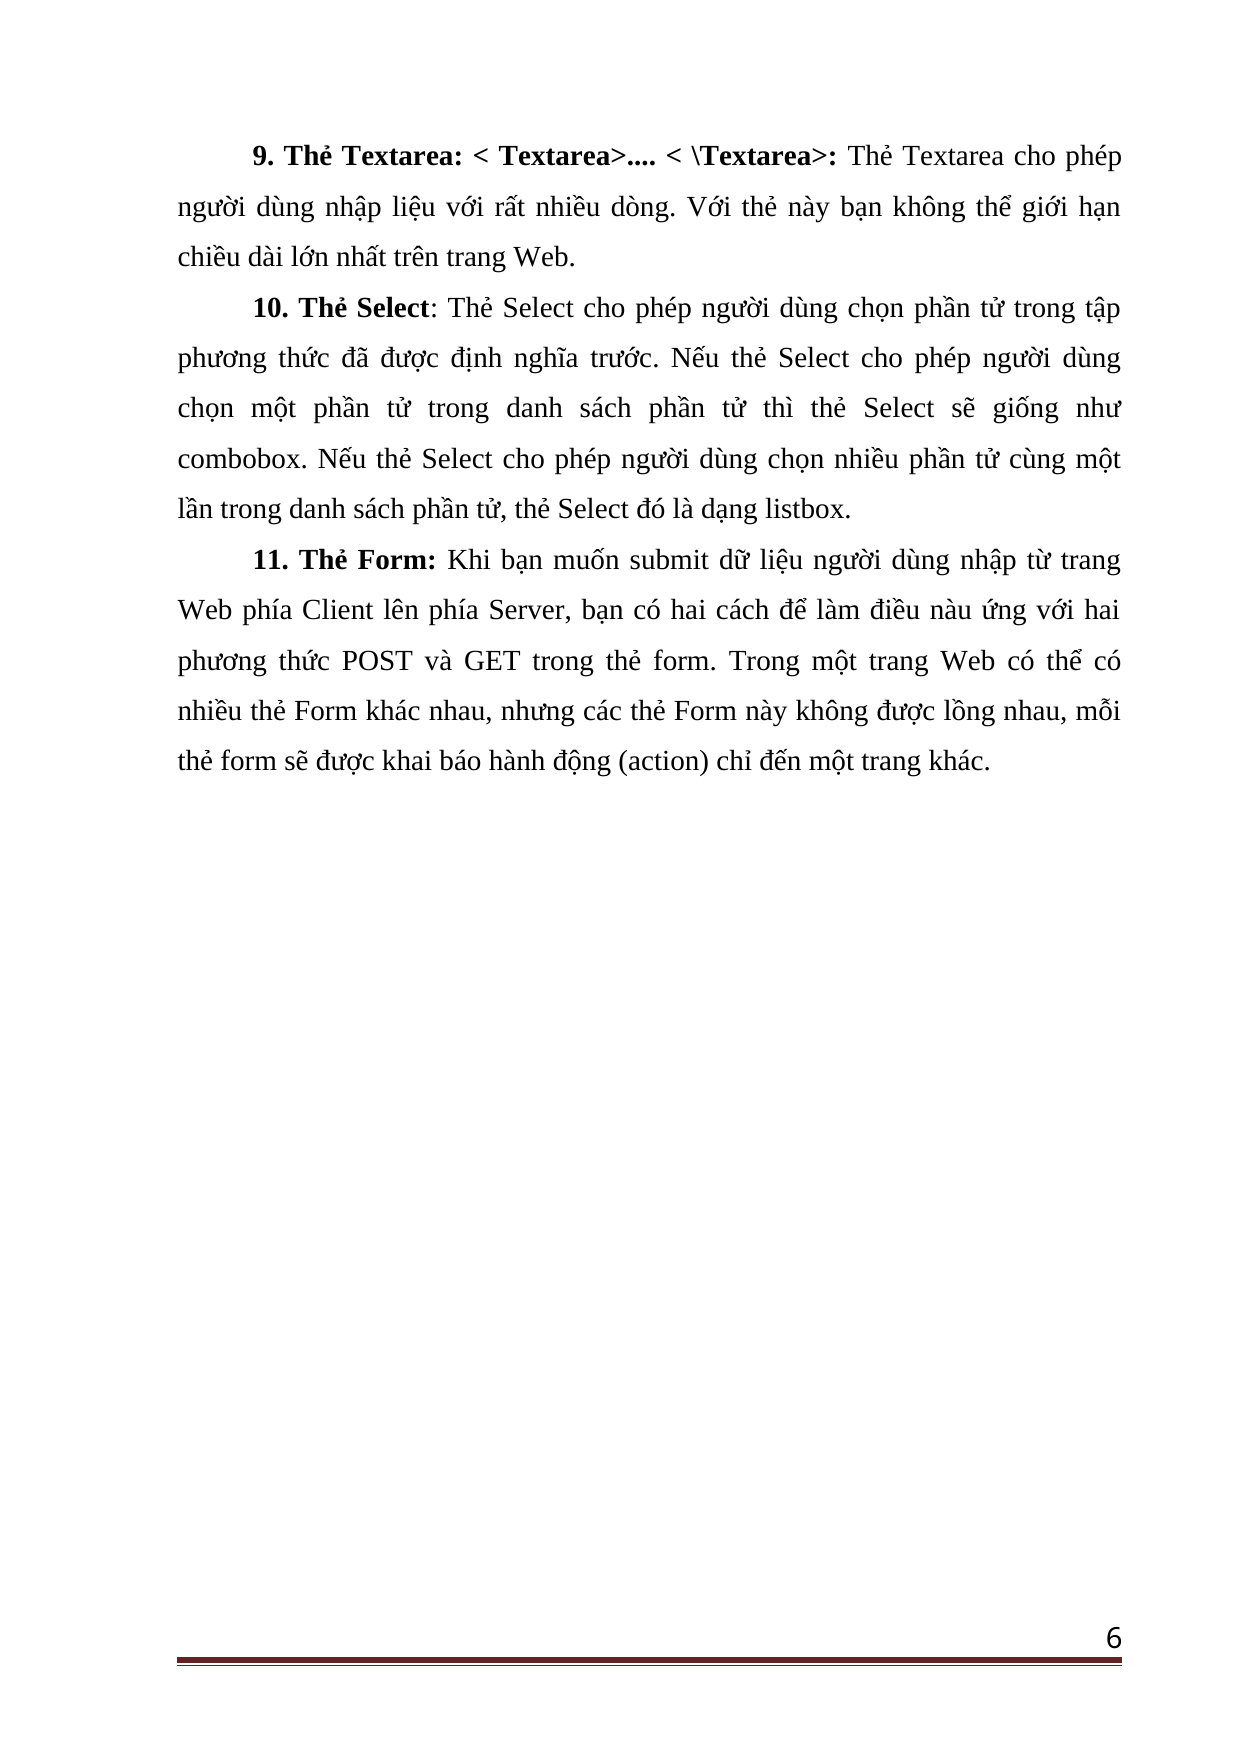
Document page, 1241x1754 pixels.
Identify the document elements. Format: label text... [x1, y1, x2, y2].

text 11. Thẻ Form: Khi bạn muốn submit dữ liệu người dùng nhập từ trang Web phía Client lên phía Server, bạn có hai cách để làm điều nàu ứng với hai phương thức POST và GET trong thẻ form. Trong một trang Web có thể có nhiều thẻ Form khác nhau, nhưng các thẻ Form này không được lồng nhau, mỗi thẻ form sẽ được khai báo hành động (action) chỉ đến một trang khác. [177, 542, 1122, 777]
text 10. Thẻ Select: Thẻ Select cho phép người dùng chọn phần tử trong tập phương thức đã được định nghĩa trước. Nếu thẻ Select cho phép người dùng chọn một phần tử trong danh sách phần tử thì thẻ Select sẽ giống như combobox. Nếu thẻ Select cho phép người dùng chọn nhiều phần tử cùng một lần trong danh sách phần tử, thẻ Select đó là dạng listbox. [177, 290, 1122, 525]
text 9. Thẻ Textarea: < Textarea>.... < \Textarea>: Thẻ Textarea cho phép người dùng nhập liệu với rất nhiều dòng. Với thẻ này bạn không thể giới hạn chiều dài lớn nhất trên trang Web. [177, 138, 1122, 273]
